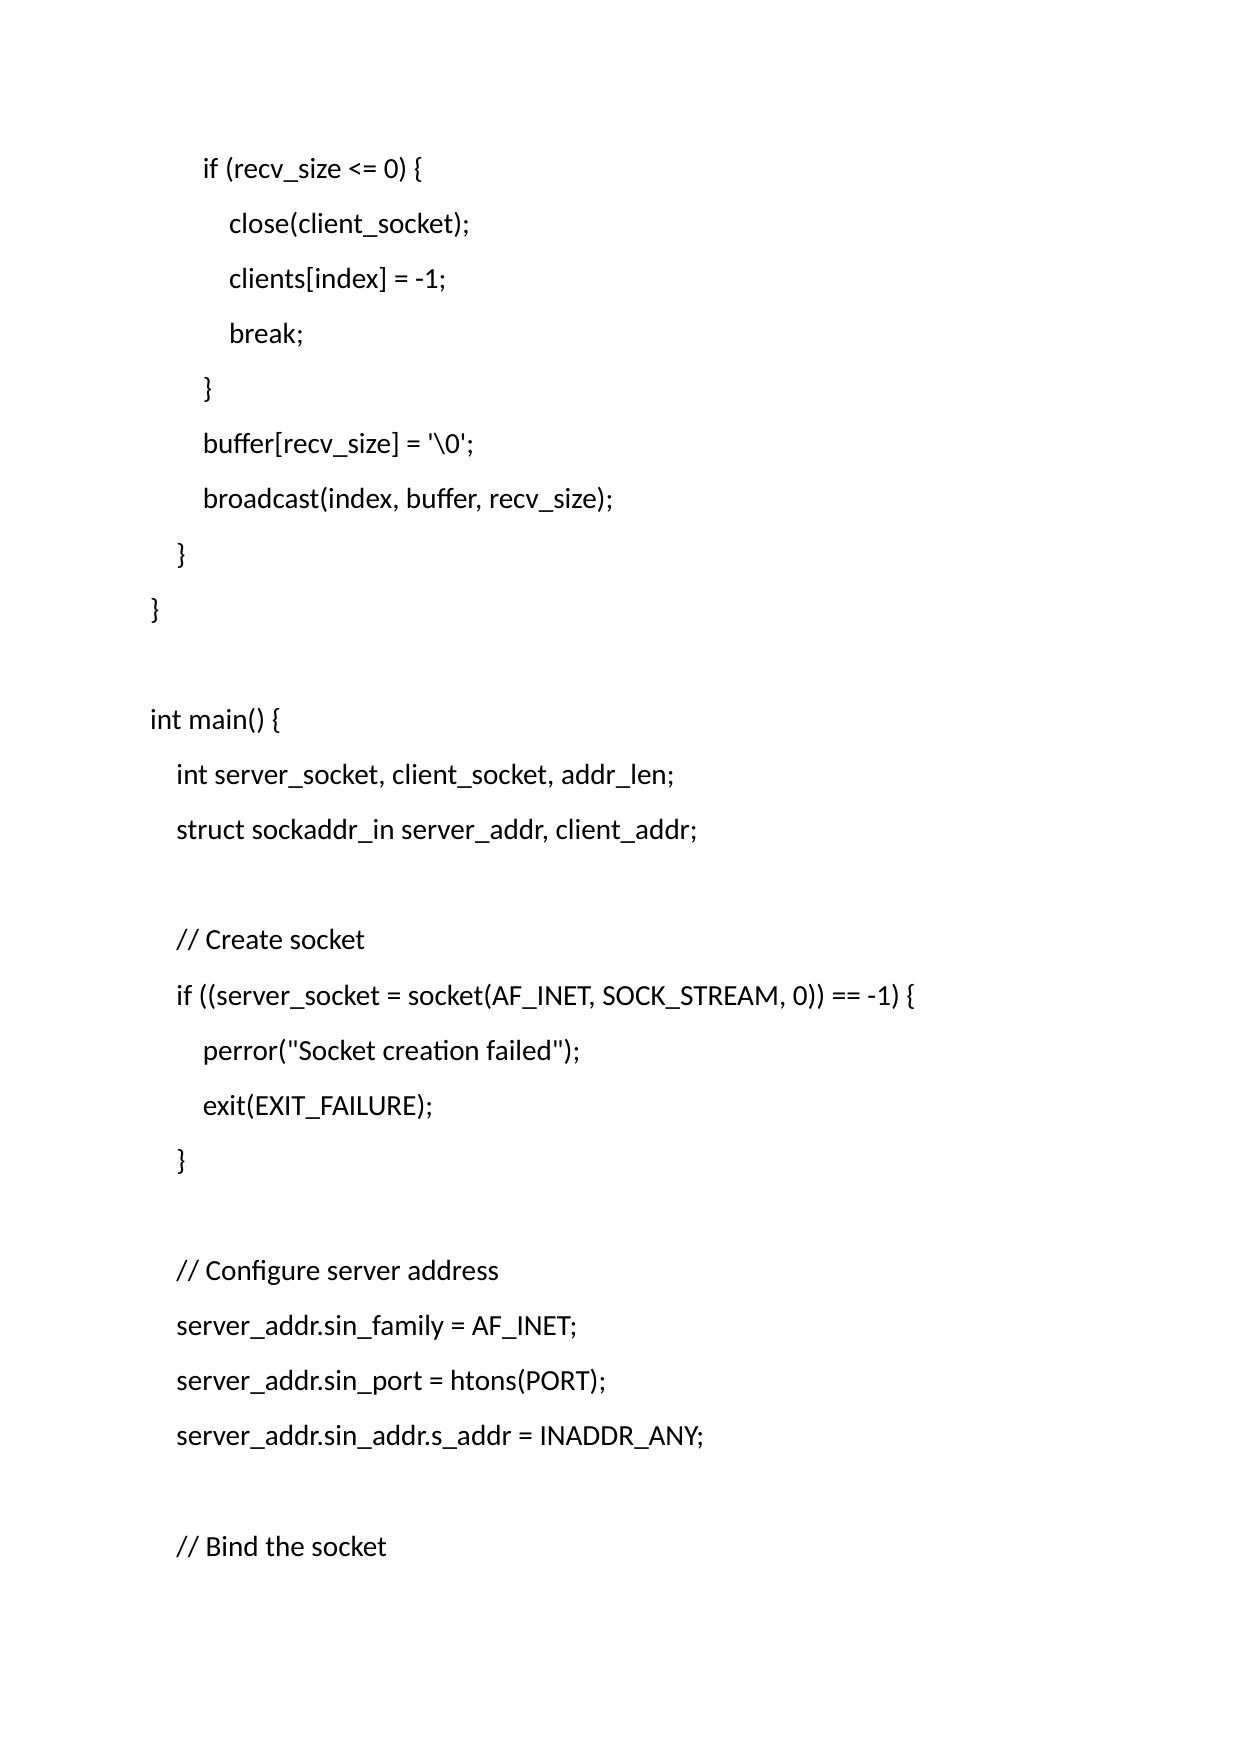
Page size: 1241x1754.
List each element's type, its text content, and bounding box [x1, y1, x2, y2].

text server_addr.sin_addr.s_addr = INADDR_ANY; [150, 1417, 1090, 1453]
text int server_socket, client_socket, addr_len; [150, 756, 1090, 792]
text } [150, 1142, 1090, 1177]
text break; [150, 315, 1090, 351]
text // Create socket [150, 921, 1090, 957]
text } [150, 536, 1090, 571]
text // Configure server address [150, 1252, 1090, 1288]
text broadcast(index, buffer, recv_size); [150, 481, 1090, 516]
text clients[index] = -1; [150, 260, 1090, 296]
text if ((server_socket = socket(AF_INET, SOCK_STREAM, 0)) == -1) { [150, 977, 1090, 1012]
text struct sockaddr_in server_addr, client_addr; [150, 811, 1090, 847]
text } [150, 591, 1090, 626]
text close(client_socket); [150, 205, 1090, 241]
text exit(EXIT_FAILURE); [150, 1087, 1090, 1122]
text } [150, 370, 1090, 406]
text buffer[recv_size] = '\0'; [150, 426, 1090, 461]
text if (recv_size <= 0) { [150, 150, 1090, 186]
text perror("Socket creation failed"); [150, 1032, 1090, 1067]
text server_addr.sin_port = htons(PORT); [150, 1362, 1090, 1398]
text server_addr.sin_family = AF_INET; [150, 1307, 1090, 1343]
text // Bind the socket [150, 1528, 1090, 1563]
text int main() { [150, 701, 1090, 737]
